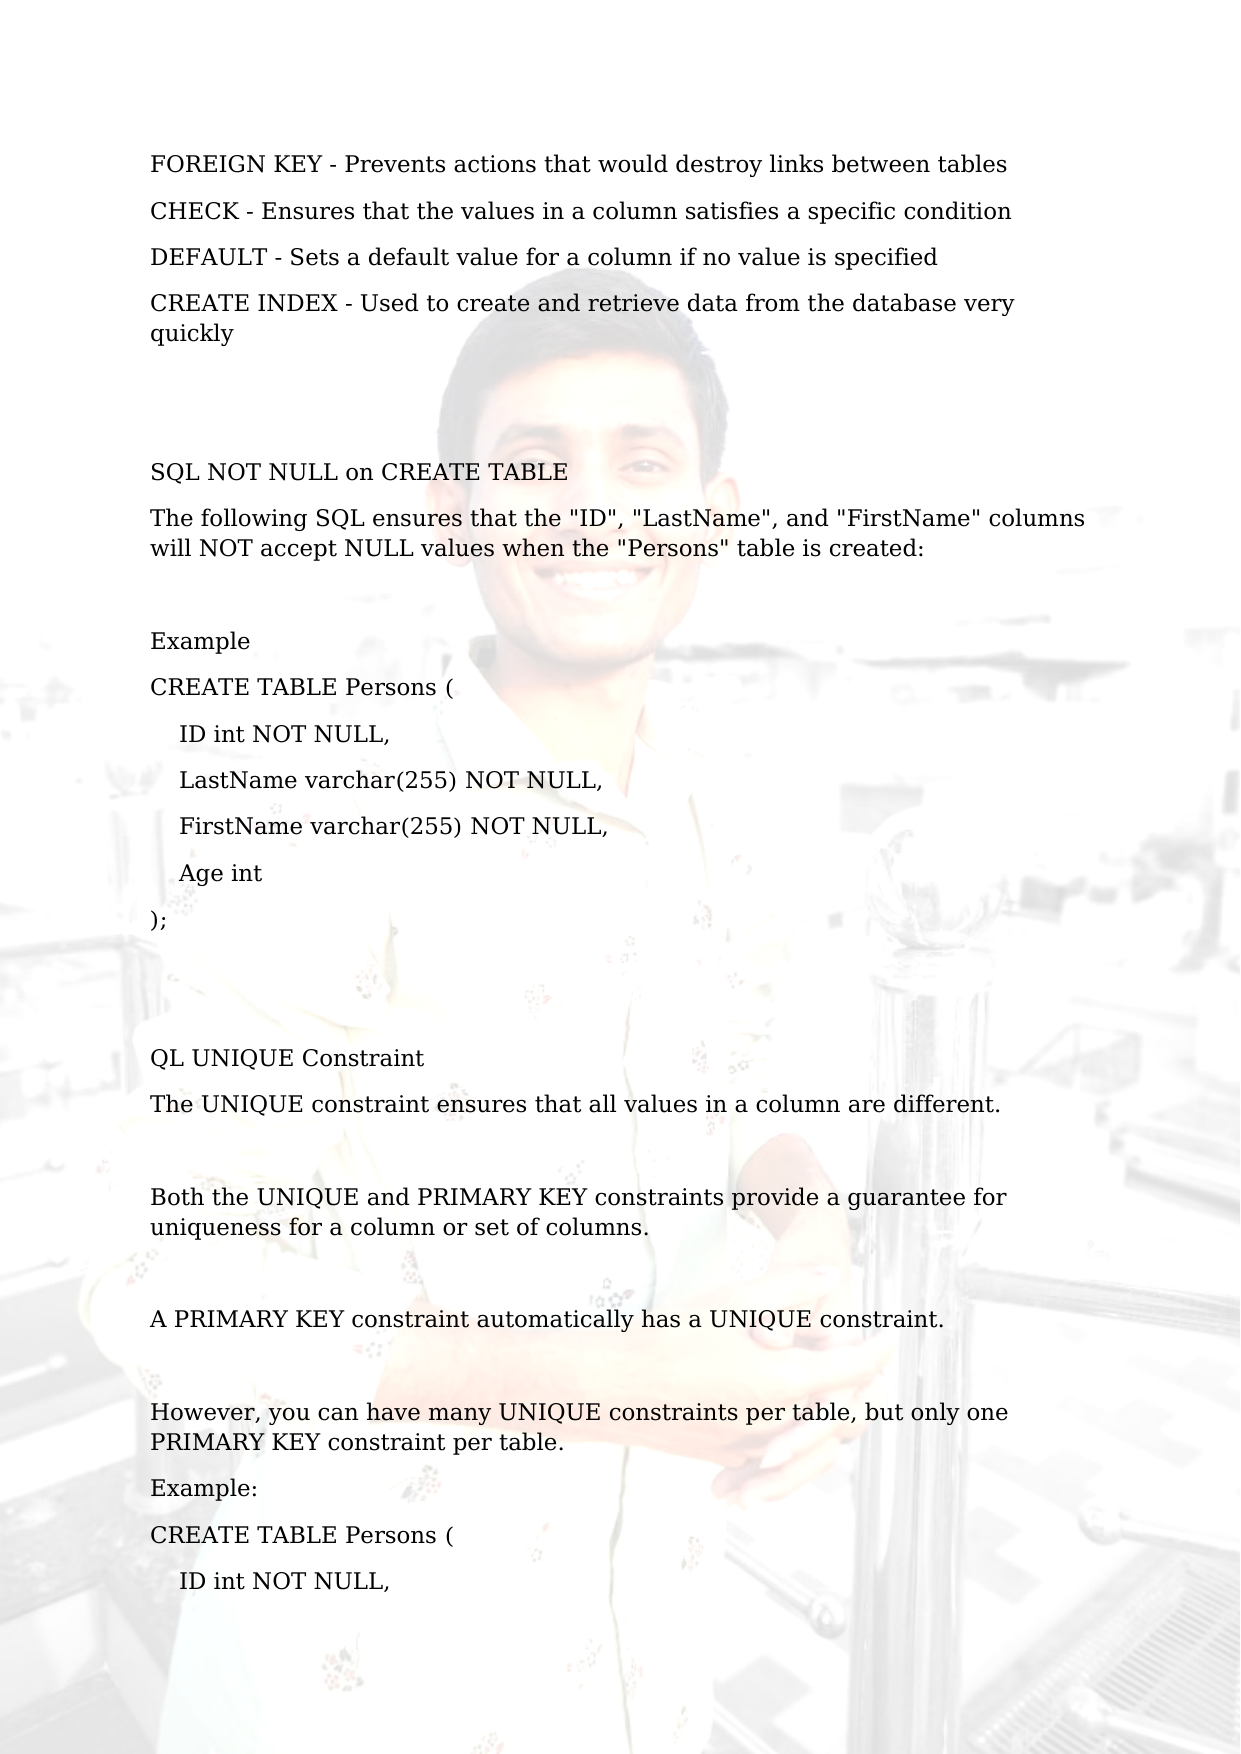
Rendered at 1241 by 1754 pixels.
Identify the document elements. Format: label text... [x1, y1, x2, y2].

text SQL NOT NULL on CREATE TABLE [150, 458, 1090, 485]
text A PRIMARY KEY constraint automatically has a UNIQUE constraint. [150, 1305, 1090, 1333]
text ID int NOT NULL, [150, 1567, 1090, 1594]
text CREATE TABLE Persons ( [150, 1520, 1090, 1548]
text ID int NOT NULL, [150, 719, 1090, 747]
text ); [150, 905, 1090, 932]
text CREATE INDEX - Used to create and retrieve data from the database very quickly [150, 289, 1090, 346]
text FOREIGN KEY - Prevents actions that would destroy links between tables [150, 150, 1090, 177]
text Age int [150, 858, 1090, 886]
text CREATE TABLE Persons ( [150, 673, 1090, 700]
text Both the UNIQUE and PRIMARY KEY constraints provide a guarantee for uniqueness for a column or set of columns. [150, 1183, 1090, 1240]
text Example [150, 627, 1090, 654]
text DEFAULT - Sets a default value for a column if no value is specified [150, 243, 1090, 270]
text The following SQL ensures that the "ID", "LastName", and "FirstName" columns will NOT accept NULL values when the "Persons" table is created: [150, 504, 1090, 561]
text FirstName varchar(255) NOT NULL, [150, 812, 1090, 839]
text The UNIQUE constraint ensures that all values in a column are different. [150, 1090, 1090, 1118]
text Example: [150, 1474, 1090, 1501]
text QL UNIQUE Constraint [150, 1044, 1090, 1071]
text CHECK - Ensures that the values in a column satisfies a specific condition [150, 196, 1090, 224]
text LastName varchar(255) NOT NULL, [150, 766, 1090, 793]
text However, you can have many UNIQUE constraints per table, but only one PRIMARY KEY constraint per table. [150, 1398, 1090, 1455]
